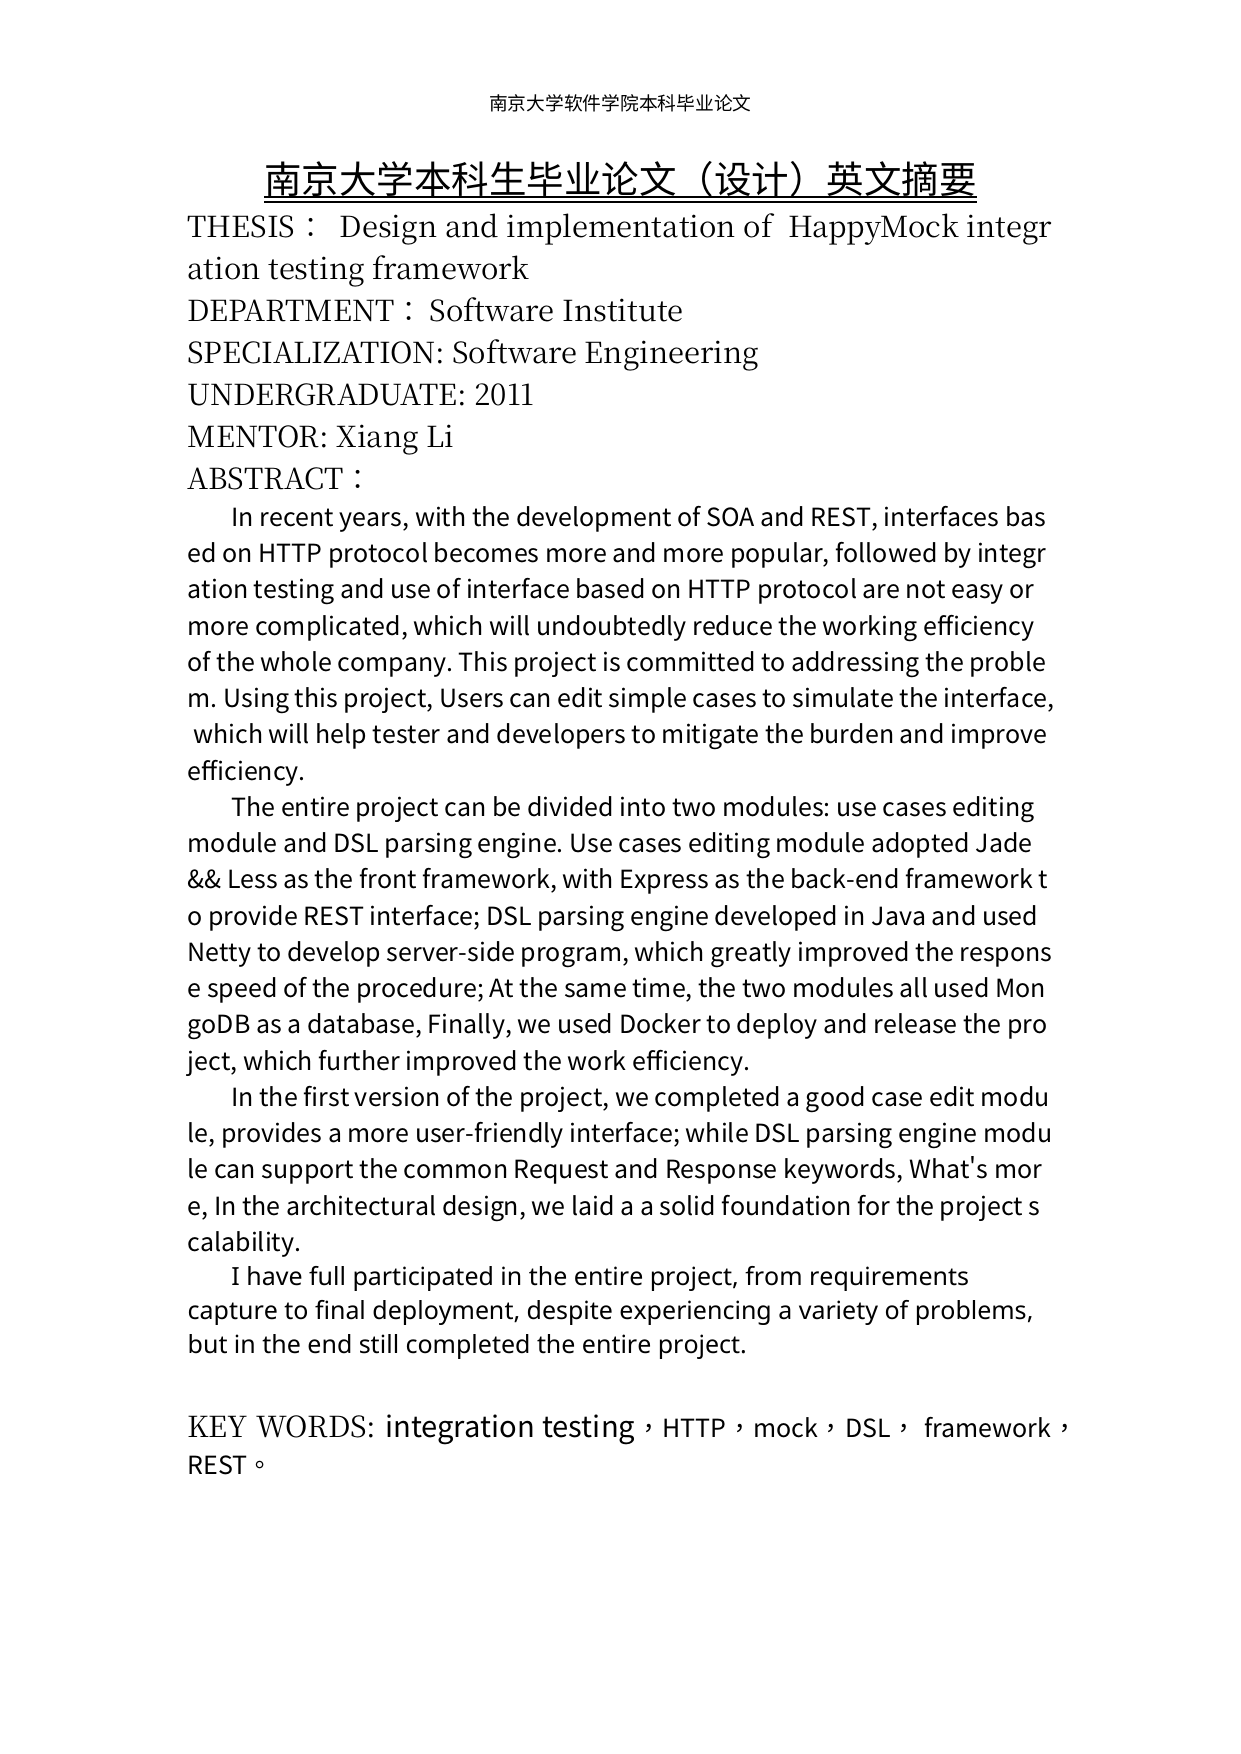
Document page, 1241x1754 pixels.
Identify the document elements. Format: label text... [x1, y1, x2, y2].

text I have full participated in the entire project, from requirements capture to final deployment, despite experiencing a variety of problems, but in the end still completed the entire project. [187, 1259, 1053, 1361]
text MENTOR: Xiang Li [187, 414, 1053, 456]
text KEY WORDS: integration testing，HTTP，mock，DSL， framework，REST。 [187, 1403, 1053, 1482]
text SPECIALIZATION: Software Engineering [187, 330, 1053, 372]
text 南京大学本科生毕业论文（设计）英文摘要 [187, 150, 1053, 204]
text DEPARTMENT： Software Institute [187, 288, 1053, 330]
text In recent years, with the development of SOA and REST, interfaces based on HTTP protocol becomes more and more popular, followed by integration testing and use of interface based on HTTP protocol are not easy or more complicated, which will undoubtedly reduce the working efficiency of the whole company. This project is committed to addressing the problem. Using this project, Users can edit simple cases to simulate the interface, which will help tester and developers to mitigate the burden and improve efficiency. [187, 497, 1053, 787]
text ABSTRACT： [187, 456, 1053, 497]
text In the first version of the project, we completed a good case edit module, provides a more user-friendly interface; while DSL parsing engine module can support the common Request and Response keywords, What's more, In the architectural design, we laid a a solid foundation for the project scalability. [187, 1077, 1053, 1259]
text THESIS： Design and implementation of HappyMock integration testing framework [187, 204, 1053, 288]
text The entire project can be divided into two modules: use cases editing module and DSL parsing engine. Use cases editing module adopted Jade && Less as the front framework, with Express as the back-end framework to provide REST interface; DSL parsing engine developed in Java and used Netty to develop server-side program, which greatly improved the response speed of the procedure; At the same time, the two modules all used MongoDB as a database, Finally, we used Docker to deploy and release the project, which further improved the work efficiency. [187, 787, 1053, 1077]
text UNDERGRADUATE: 2011 [187, 372, 1053, 414]
